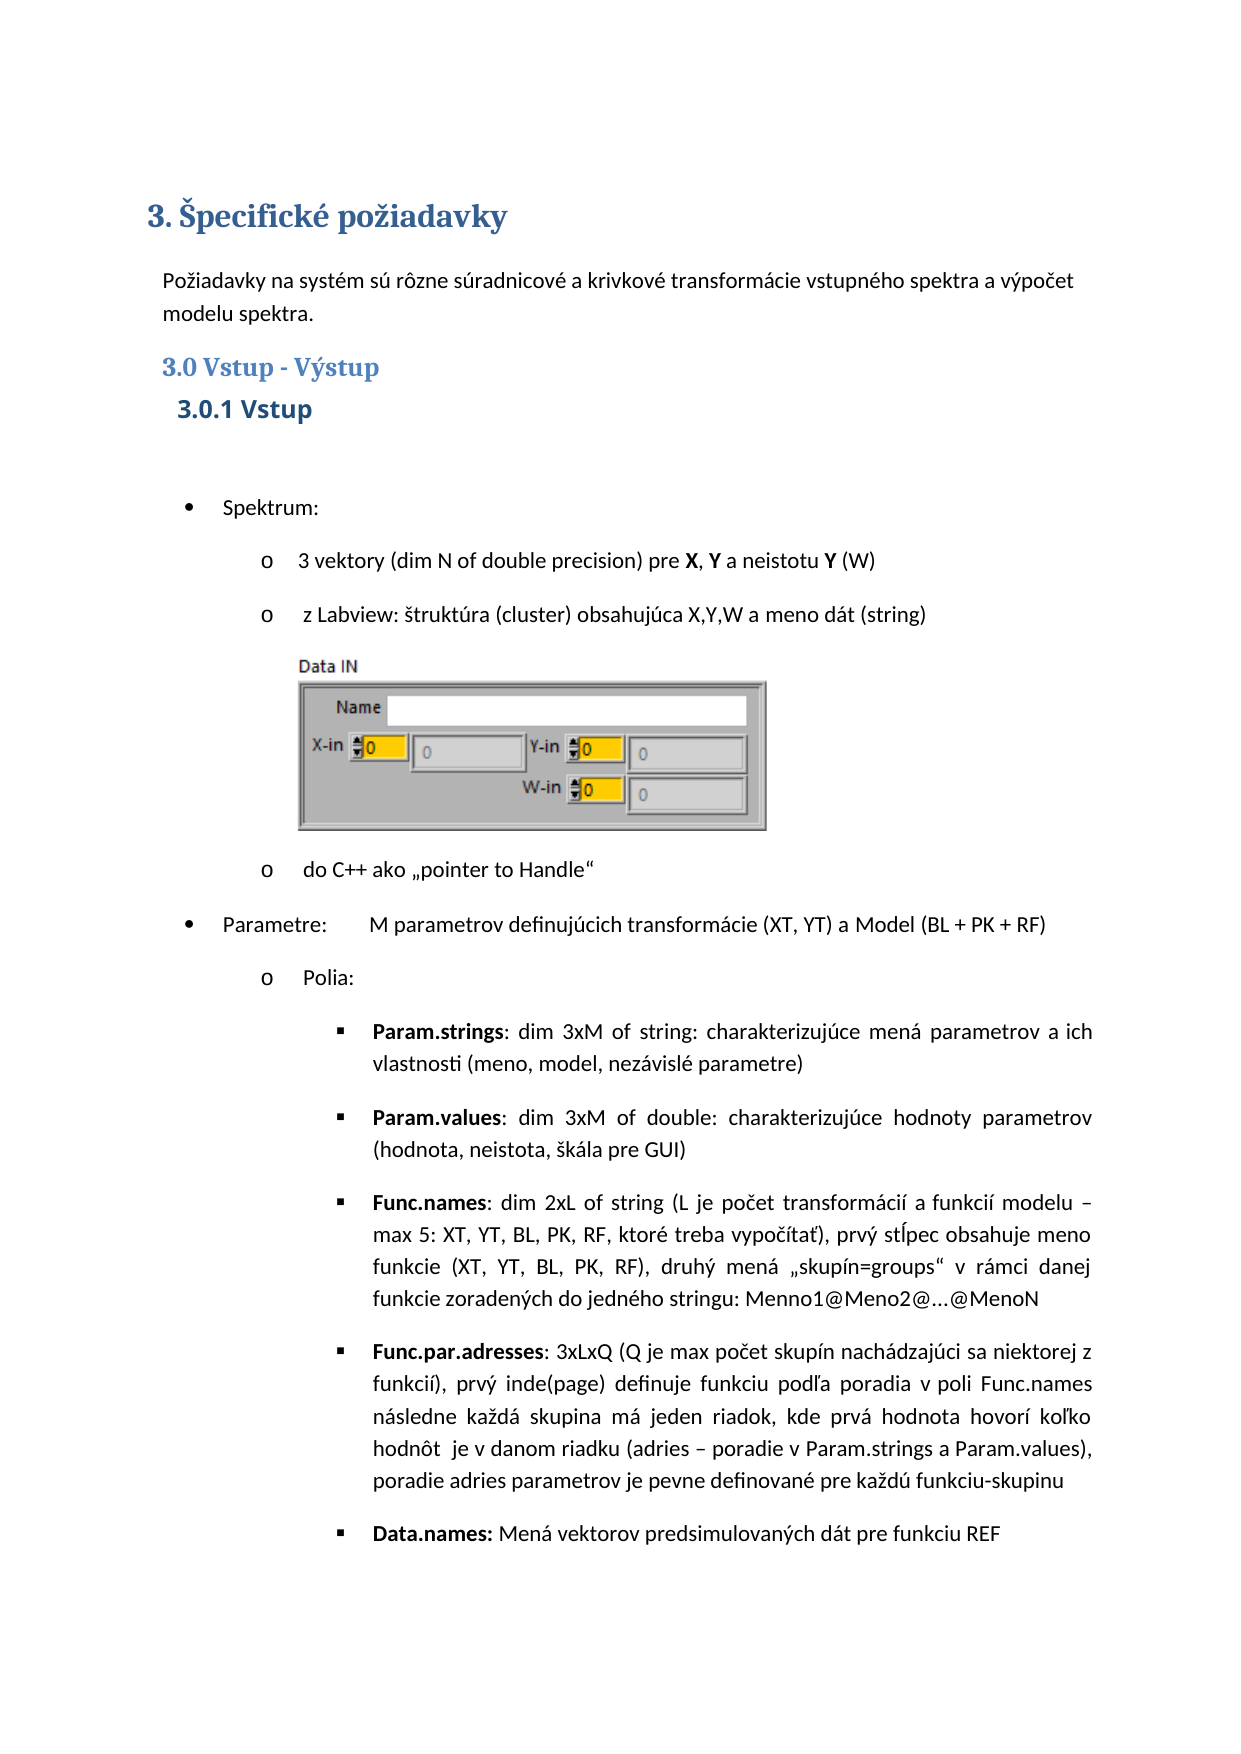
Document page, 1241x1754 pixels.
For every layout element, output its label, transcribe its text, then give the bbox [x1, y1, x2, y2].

list Polia: [260, 963, 1093, 992]
list do C++ ako „pointer to Handle“ [260, 856, 1093, 885]
subtitle 3. Špecifické požiadavky [148, 198, 1093, 236]
list Data.names: Mená vektorov predsimulovaných dát pre funkciu REF [335, 1519, 1093, 1547]
list Parametre: M parametrov definujúcich transformácie (XT, YT) a Model (BL + PK + RF) [185, 910, 1093, 938]
text Požiadavky na systém sú rôzne súradnicové a krivkové transformácie vstupného spektra a výpočet modelu spektra. [162, 267, 1093, 327]
list 3 vektory (dim N of double precision) pre X, Y a neistotu Y (W) [260, 546, 1093, 575]
list z Labview: štruktúra (cluster) obsahujúca X,Y,W a meno dát (string) [260, 600, 1093, 629]
list Spektrum: [185, 493, 1093, 521]
subtitle 3.0.1 Vstup [177, 392, 1093, 426]
subtitle 3.0 Vstup - Výstup [162, 352, 1093, 383]
list Param.strings: dim 3xM of string: charakterizujúce mená parametrov a ich vlastnosti (meno, model, nezávislé parametre) [335, 1017, 1093, 1078]
picture [297, 654, 767, 831]
list Func.par.adresses: 3xLxQ (Q je max počet skupín nachádzajúci sa niektorej z funkcií), prvý inde(page) definuje funkciu podľa poradia v poli Func.names následne každá skupina má jeden riadok, kde prvá hodnota hovorí koľko hodnôt je v danom riadku (adries – poradie v Param.strings a Param.values), poradie adries parametrov je pevne definované pre každú funkciu-skupinu [335, 1337, 1093, 1494]
list Func.names: dim 2xL of string (L je počet transformácií a funkcií modelu – max 5: XT, YT, BL, PK, RF, ktoré treba vypočítať), prvý stĺpec obsahuje meno funkcie (XT, YT, BL, PK, RF), druhý mená „skupín=groups“ v rámci danej funkcie zoradených do jedného stringu: Menno1@Meno2@...@MenoN [335, 1188, 1093, 1312]
list Param.values: dim 3xM of double: charakterizujúce hodnoty parametrov (hodnota, neistota, škála pre GUI) [335, 1103, 1093, 1163]
